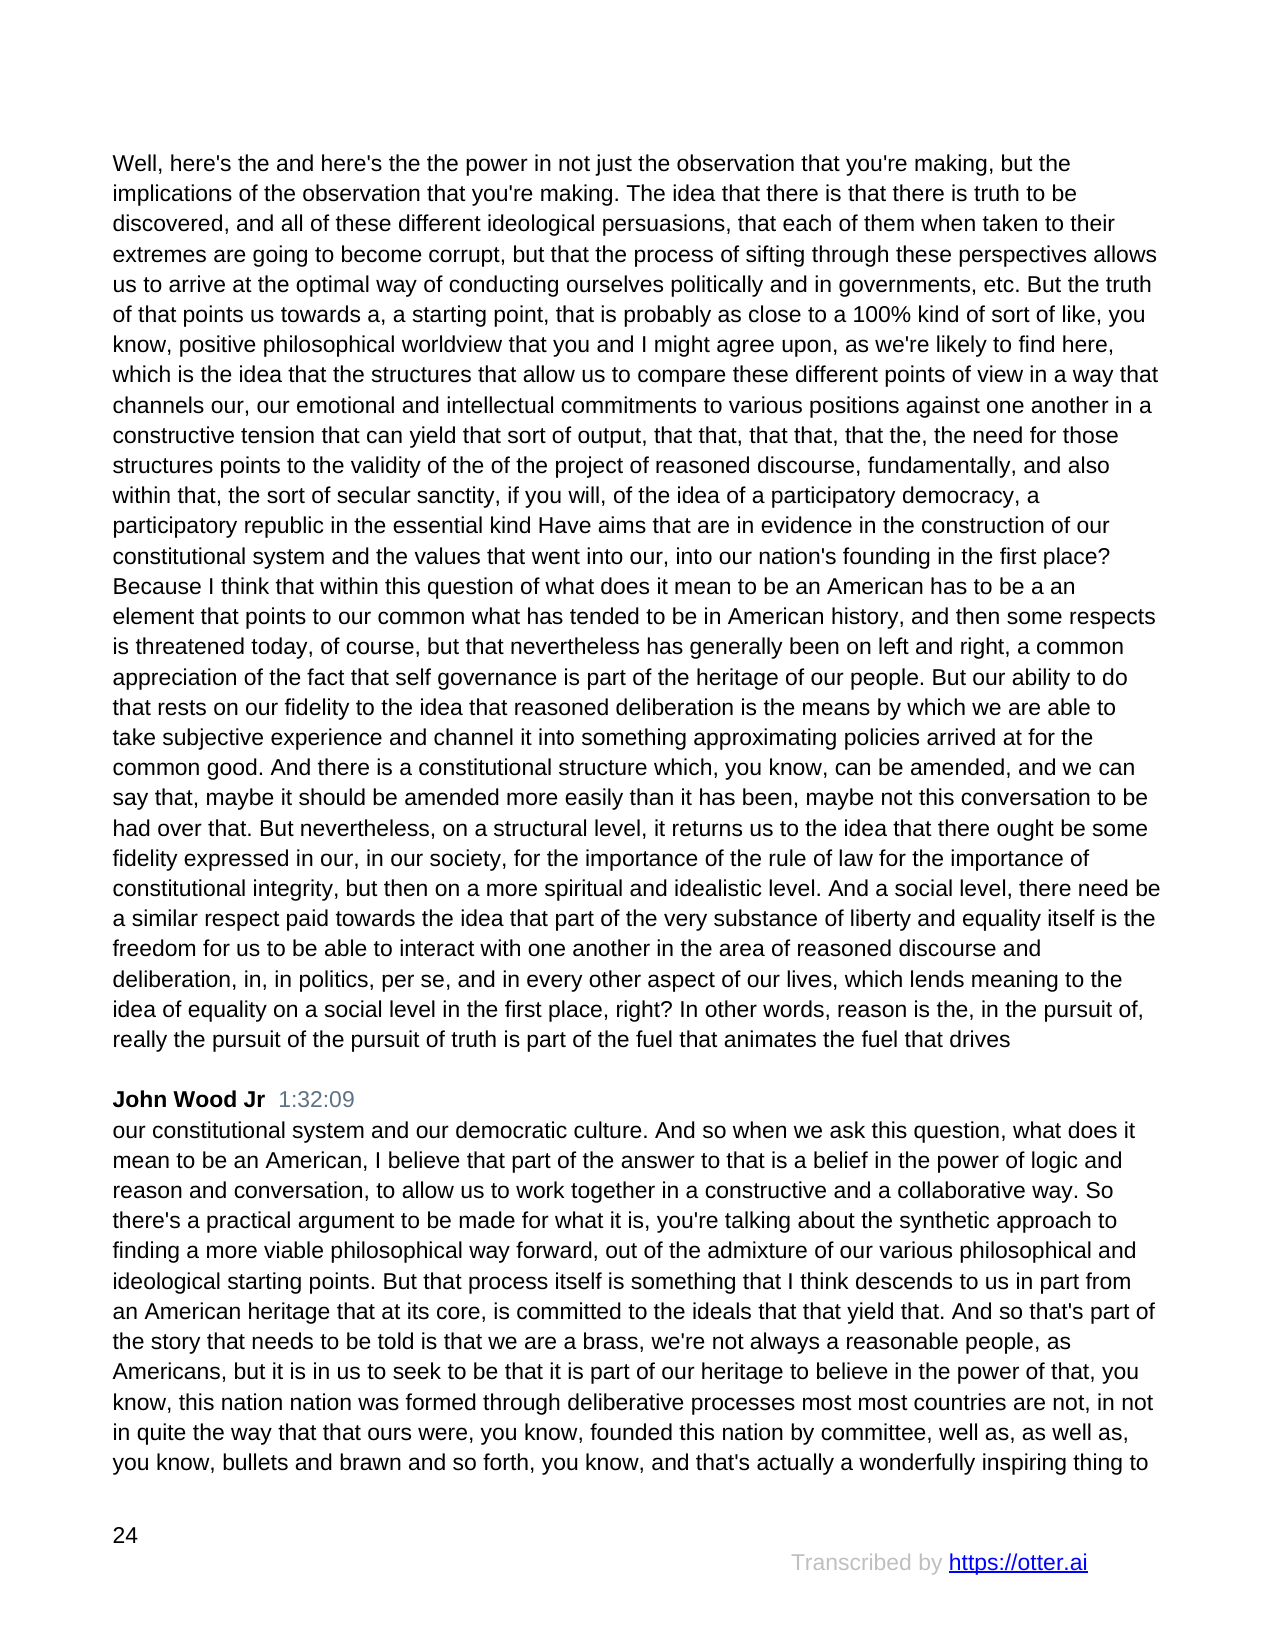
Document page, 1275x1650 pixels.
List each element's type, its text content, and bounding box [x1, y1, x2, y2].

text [112, 1117, 1162, 1475]
text Well, here's the and here's the the power in not just the observation that you're making, but the implications of the observation that you're making. The idea that there is that there is truth to be discovered, and all of these different ideological persuasions, that each of them when taken to their extremes are going to become corrupt, but that the process of sifting through these perspectives allows us to arrive at the optimal way of conducting ourselves politically and in governments, etc. But the truth of that points us towards a, a starting point, that is probably as close to a 100% kind of sort of like, you know, positive philosophical worldview that you and I might agree upon, as we're likely to find here, which is the idea that the structures that allow us to compare these different points of view in a way that channels our, our emotional and intellectual commitments to various positions against one another in a constructive tension that can yield that sort of output, that that, that that, that the, the need for those structures points to the validity of the of the project of reasoned discourse, fundamentally, and also within that, the sort of secular sanctity, if you will, of the idea of a participatory democracy, a participatory republic in the essential kind Have aims that are in evidence in the construction of our constitutional system and the values that went into our, into our nation's founding in the first place? Because I think that within this question of what does it mean to be an American has to be a an element that points to our common what has tended to be in American history, and then some respects is threatened today, of course, but that nevertheless has generally been on left and right, a common appreciation of the fact that self governance is part of the heritage of our people. But our ability to do that rests on our fidelity to the idea that reasoned deliberation is the means by which we are able to take subjective experience and channel it into something approximating policies arrived at for the common good. And there is a constitutional structure which, you know, can be amended, and we can say that, maybe it should be amended more easily than it has been, maybe not this conversation to be had over that. But nevertheless, on a structural level, it returns us to the idea that there ought be some fidelity expressed in our, in our society, for the importance of the rule of law for the importance of constitutional integrity, but then on a more spiritual and idealistic level. And a social level, there need be a similar respect paid towards the idea that part of the very substance of liberty and equality itself is the freedom for us to be able to interact with one another in the area of reasoned discourse and deliberation, in, in politics, per se, and in every other aspect of our lives, which lends meaning to the idea of equality on a social level in the first place, right? In other words, reason is the, in the pursuit of, really the pursuit of the pursuit of truth is part of the fuel that animates the fuel that drives [112, 150, 1162, 1052]
text John Wood Jr 1:32:09 [112, 1086, 1162, 1113]
